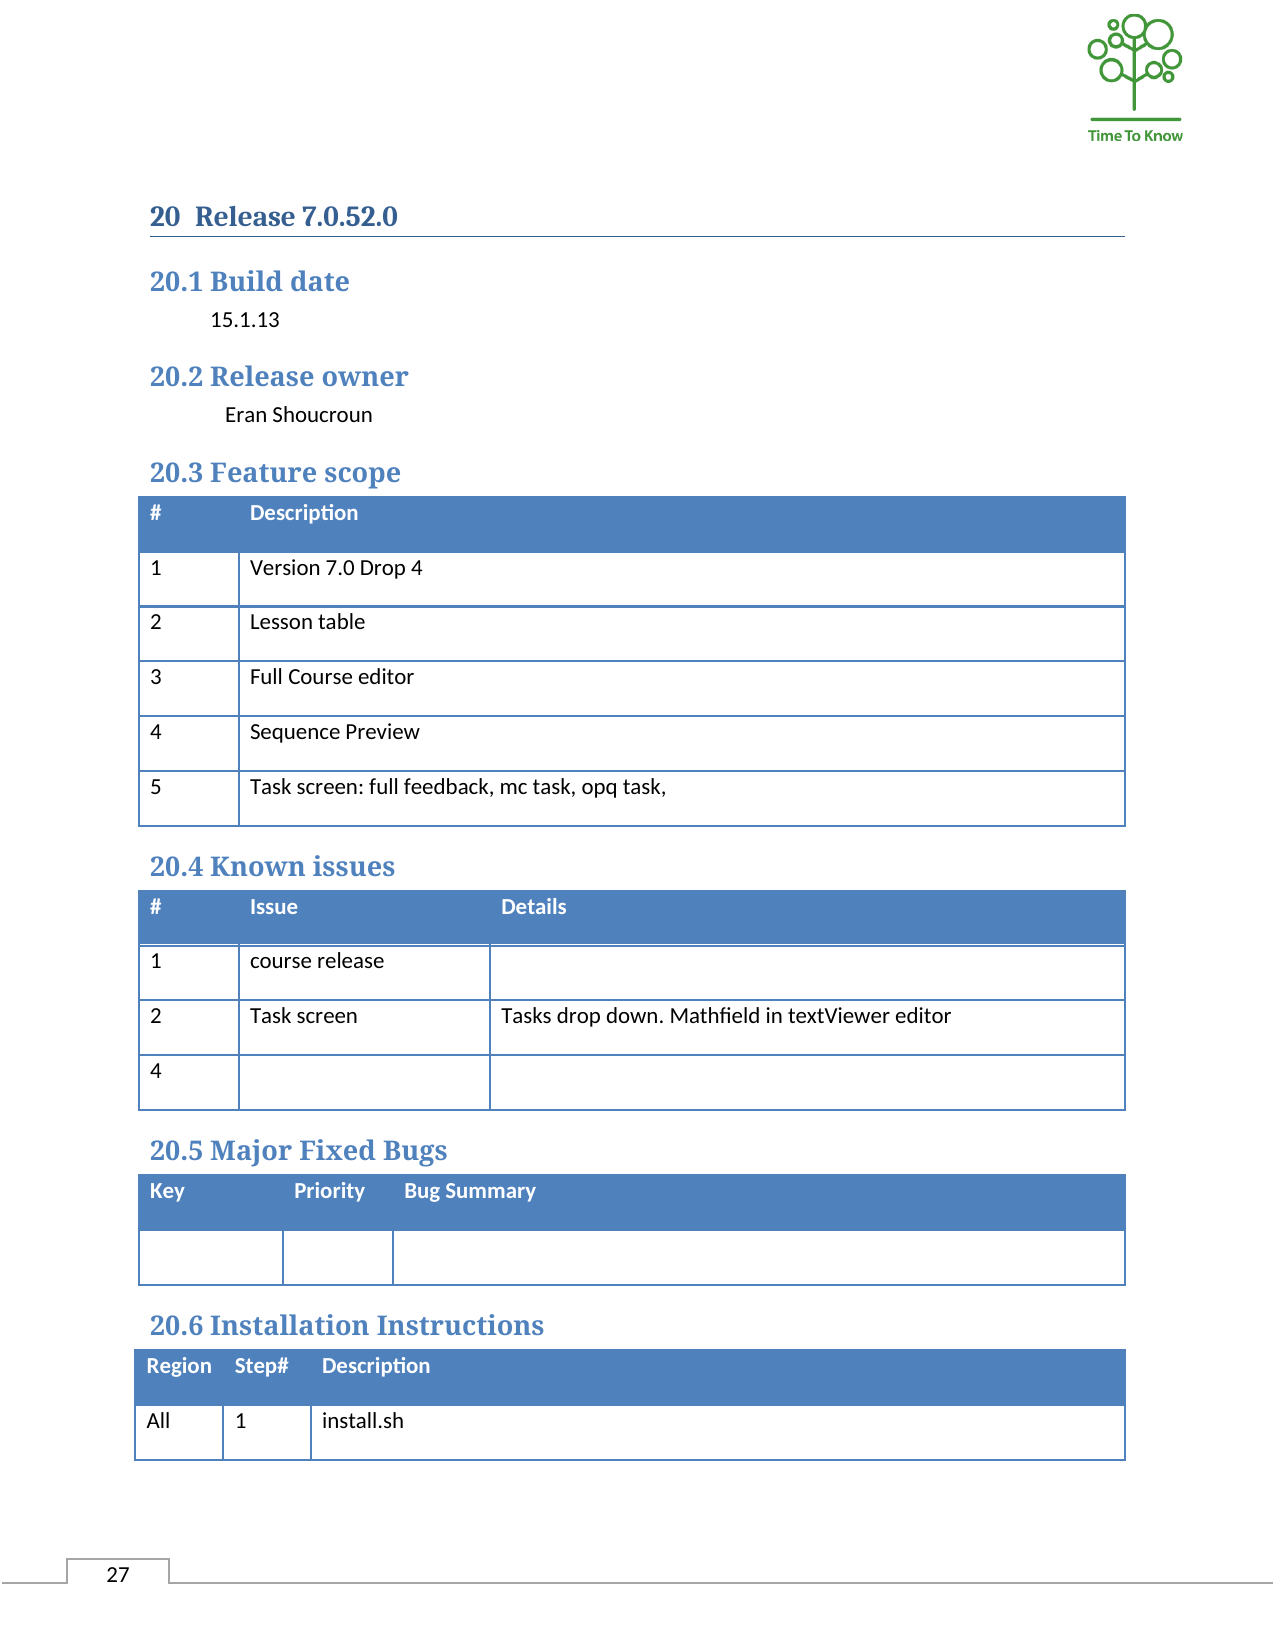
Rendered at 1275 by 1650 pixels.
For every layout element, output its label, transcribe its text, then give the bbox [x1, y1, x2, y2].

table_cell install.sh [312, 1406, 1124, 1459]
table_cell course release [240, 947, 489, 999]
subtitle Installation Instructions [150, 1307, 1125, 1344]
subtitle Major Fixed Bugs [150, 1132, 1125, 1169]
table_cell 1 [140, 947, 238, 999]
table_header Description [240, 498, 1124, 551]
table_cell Version 7.0 Drop 4 [240, 553, 1124, 605]
table_header Issue [240, 892, 489, 944]
table_header Priority [284, 1176, 392, 1229]
table_cell Lesson table [240, 608, 1124, 660]
table_cell [394, 1231, 1124, 1284]
table_cell [140, 1231, 282, 1284]
table_cell 4 [140, 1056, 238, 1109]
table_header Step# [224, 1351, 310, 1404]
table_cell 2 [140, 1001, 238, 1054]
text 15.1.13 [150, 305, 1125, 333]
subtitle Build date [150, 262, 1125, 299]
table_cell [491, 947, 1124, 999]
table_header Details [491, 892, 1124, 944]
table_cell 3 [140, 662, 238, 715]
table_cell 4 [140, 717, 238, 770]
text Eran Shoucroun [150, 400, 1125, 428]
subtitle Feature scope [150, 453, 1125, 490]
subtitle Known issues [150, 847, 1125, 884]
picture [1087, 14, 1183, 141]
subtitle Release owner [150, 358, 1125, 395]
table_cell [284, 1231, 392, 1284]
table_cell Tasks drop down. Mathfield in textViewer editor [491, 1001, 1124, 1054]
table_header # [140, 498, 238, 551]
table_cell Sequence Preview [240, 717, 1124, 770]
table_cell Task screen [240, 1001, 489, 1054]
table_cell 5 [140, 772, 238, 824]
table_header Description [312, 1351, 1124, 1404]
table_header Bug Summary [394, 1176, 1124, 1229]
table_header Region [136, 1351, 222, 1404]
table_cell 1 [224, 1406, 310, 1459]
table_cell 2 [140, 608, 238, 660]
subtitle Release 7.0.52.0 [150, 200, 1125, 236]
table_cell Full Course editor [240, 662, 1124, 715]
table_cell All [136, 1406, 222, 1459]
table_cell [491, 1056, 1124, 1109]
table_cell [240, 1056, 489, 1109]
table_cell Task screen: full feedback, mc task, opq task, [240, 772, 1124, 824]
table_header Key [140, 1176, 282, 1229]
table_cell 1 [140, 553, 238, 605]
table_header # [140, 892, 238, 944]
